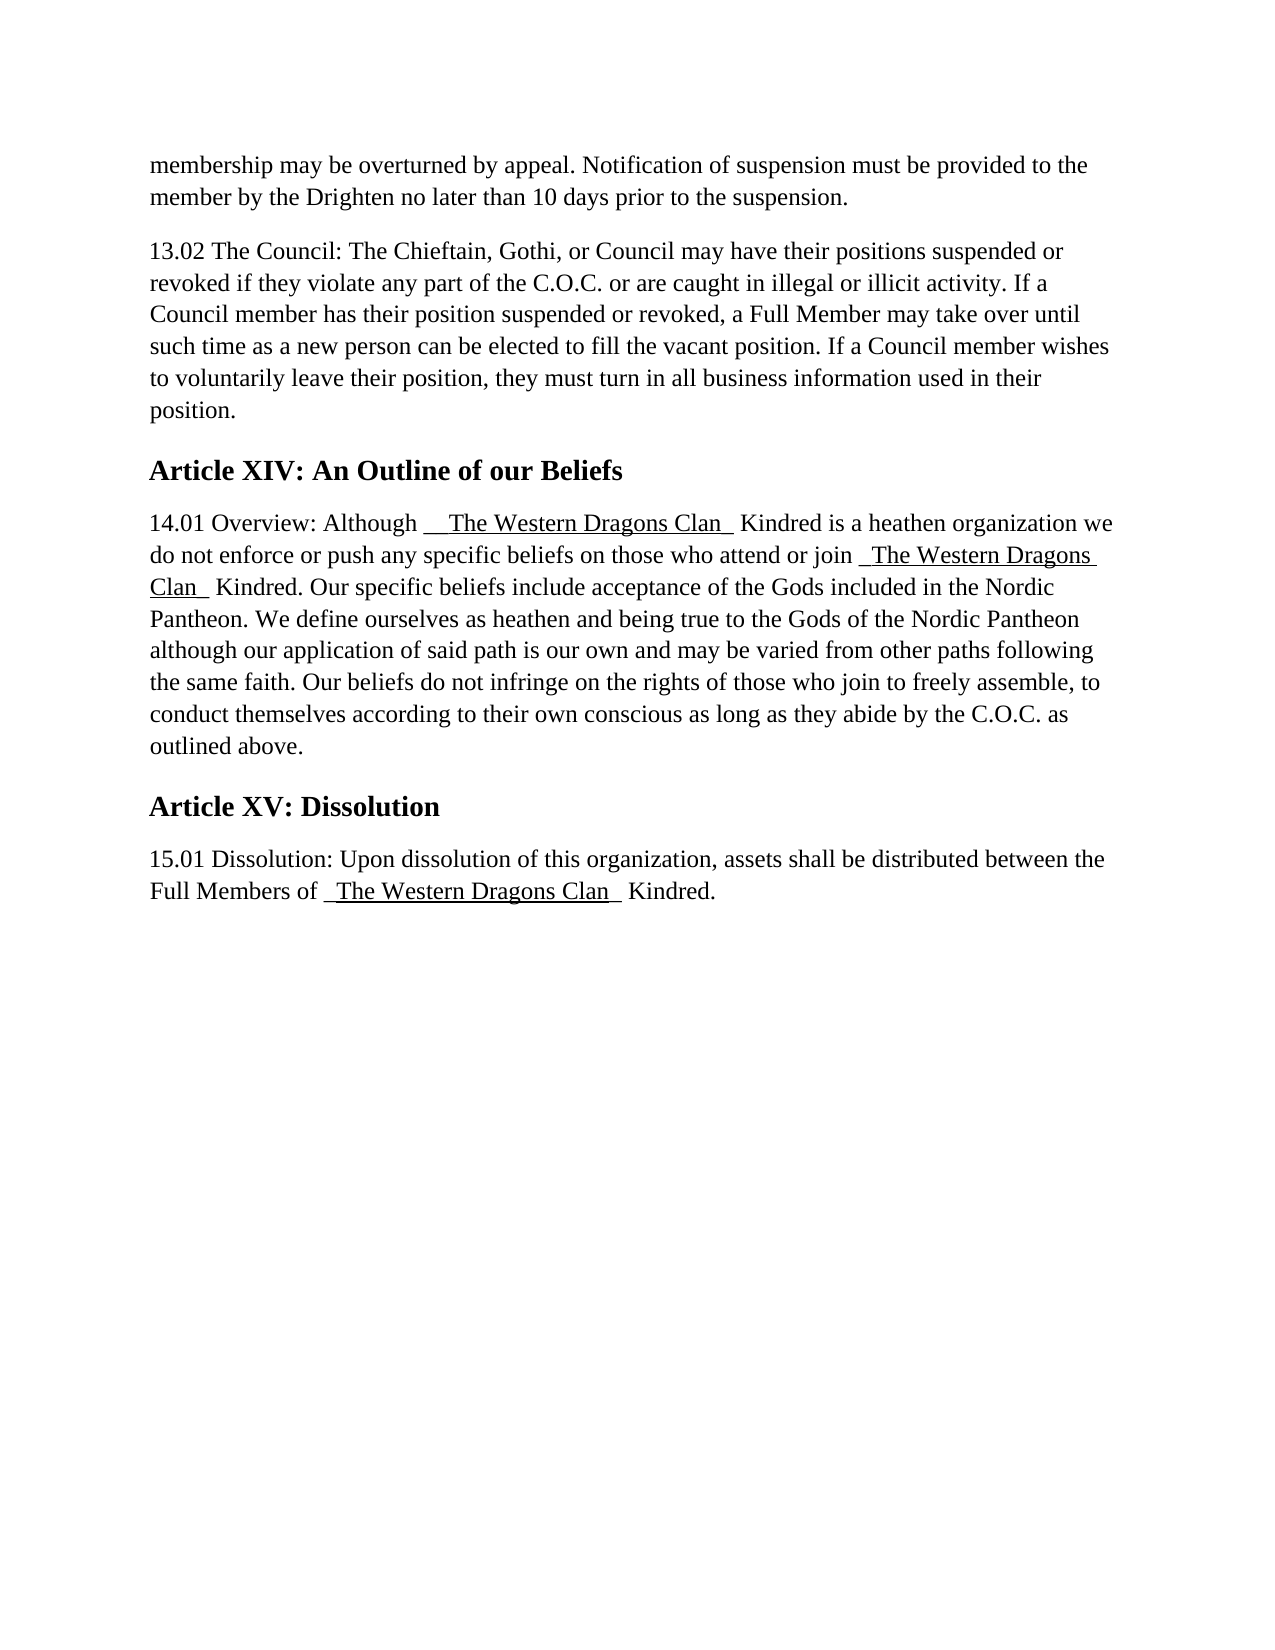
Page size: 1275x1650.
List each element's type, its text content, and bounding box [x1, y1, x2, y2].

text 15.01 Dissolution: Upon dissolution of this organization, assets shall be distributed between the Full Members of _The Western Dragons Clan_ Kindred. [148, 844, 1124, 905]
subtitle Article XV: Dissolution [148, 789, 1130, 823]
text 13.02 The Council: The Chieftain, Gothi, or Council may have their positions suspended or revoked if they violate any part of the C.O.C. or are caught in illegal or illicit activity. If a Council member has their position suspended or revoked, a Full Member may take over until such time as a new person can be elected to fill the vacant position. If a Council member wishes to voluntarily leave their position, they must turn in all business information used in their position. [148, 236, 1124, 424]
text 14.01 Overview: Although __The Western Dragons Clan_ Kindred is a heathen organization we do not enforce or push any specific beliefs on those who attend or join _The Western Dragons Clan_ Kindred. Our specific beliefs include acceptance of the Gods included in the Nordic Pantheon. We define ourselves as heathen and being true to the Gods of the Nordic Pantheon although our application of said path is our own and may be varied from other paths following the same faith. Our beliefs do not infringe on the rights of those who join to freely assemble, to conduct themselves according to their own conscious as long as they abide by the C.O.C. as outlined above. [148, 508, 1124, 760]
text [148, 150, 1124, 210]
subtitle Article XIV: An Outline of our Beliefs [148, 453, 1130, 487]
